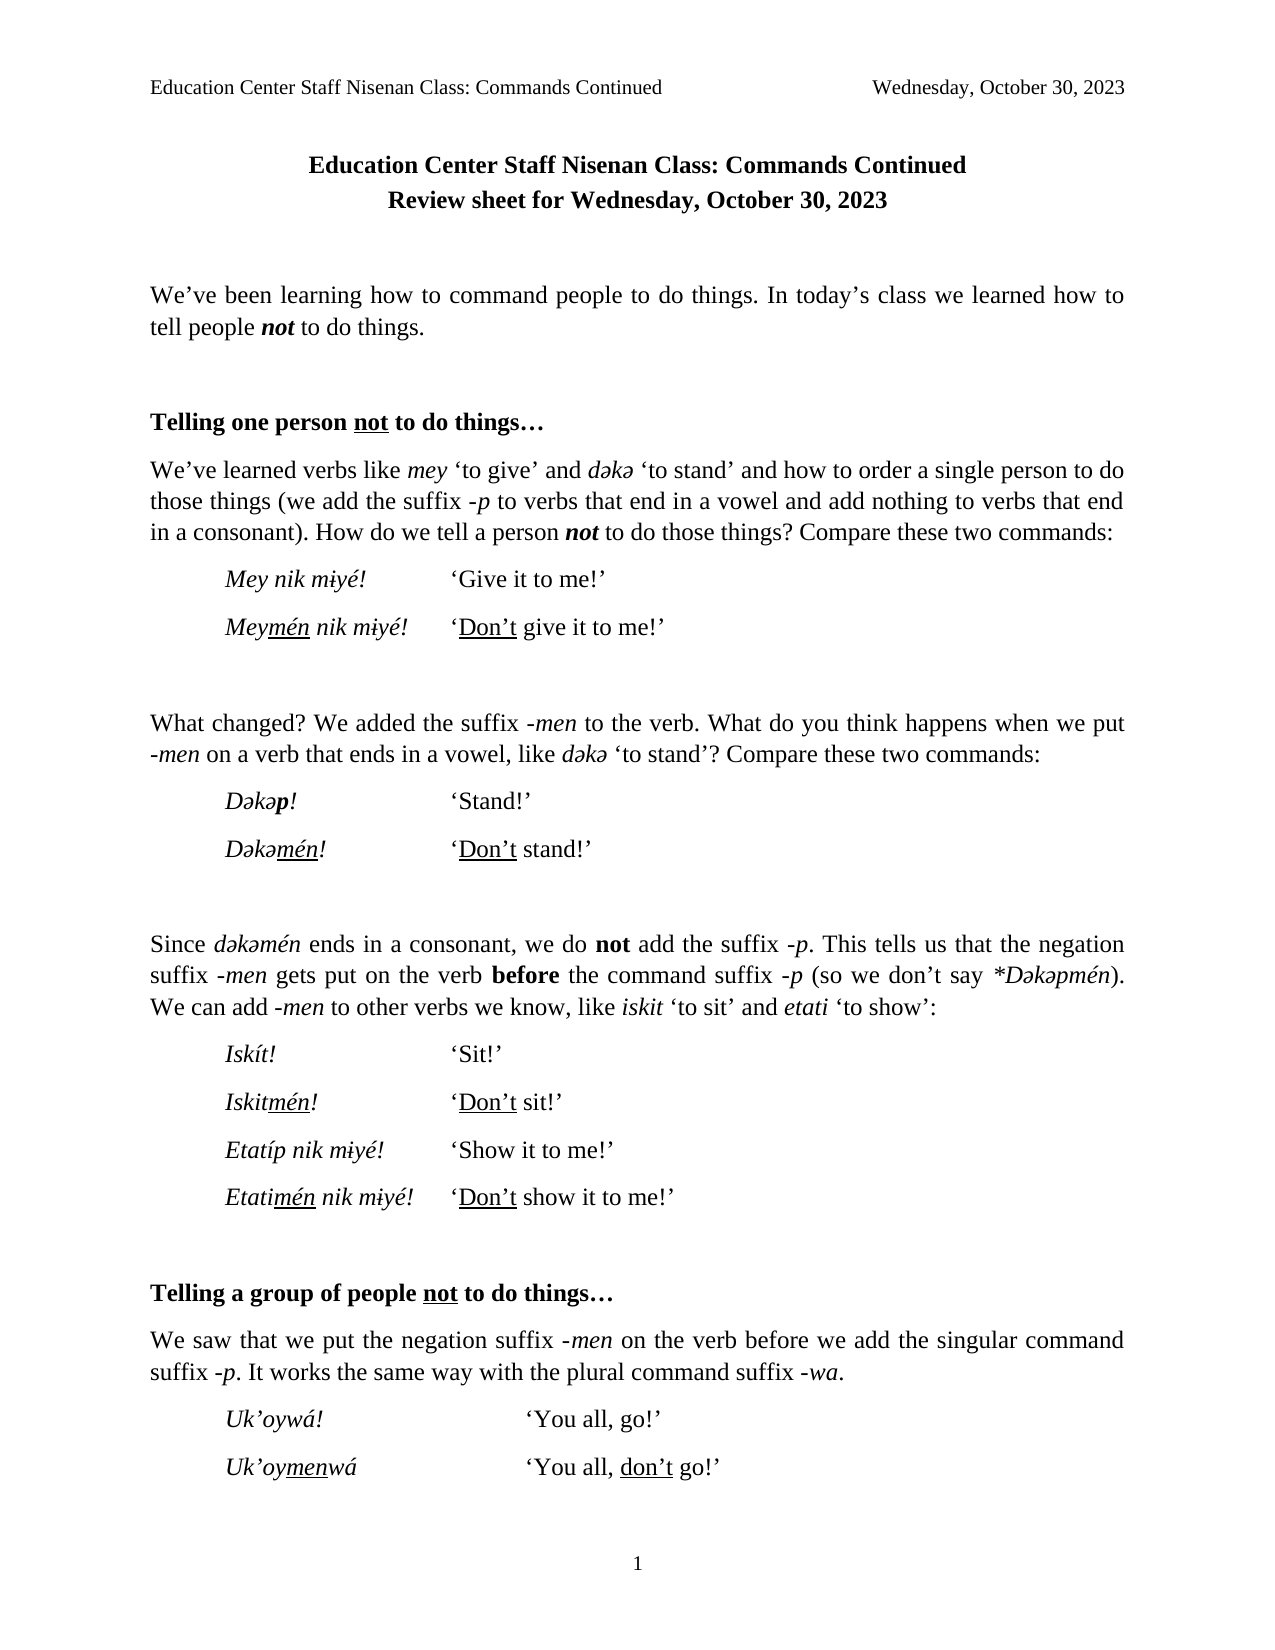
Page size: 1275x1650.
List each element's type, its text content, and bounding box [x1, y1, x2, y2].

text Since dəkəmén ends in a consonant, we do not add the suffix -p. This tells us that the negation suffix -men gets put on the verb before the command suffix -p (so we don’t say *Dəkəpmén). We can add -men to other verbs we know, like iskit ‘to sit’ and etati ‘to show’: [150, 929, 1125, 1020]
text Uk’oywá! ‘You all, go!’ [150, 1404, 1125, 1433]
text Review sheet for Wednesday, October 30, 2023 [150, 185, 1125, 214]
text What changed? We added the suffix -men to the verb. What do you think happens when we put -men on a verb that ends in a vowel, like dəkə ‘to stand’? Compare these two commands: [150, 708, 1125, 767]
text Dəkəmén! ‘Don’t stand!’ [150, 834, 1125, 863]
text We’ve been learning how to command people to do things. In today’s class we learned how to tell people not to do things. [150, 281, 1125, 340]
text Uk’oymenwá ‘You all, don’t go!’ [150, 1452, 1125, 1481]
text Telling a group of people not to do things… [150, 1278, 1125, 1307]
text Education Center Staff Nisenan Class: Commands Continued [150, 150, 1125, 179]
text We’ve learned verbs like mey ‘to give’ and dəkə ‘to stand’ and how to order a single person to do those things (we add the suffix -p to verbs that end in a vowel and add nothing to verbs that end in a consonant). How do we tell a person not to do those things? Compare these two commands: [150, 455, 1125, 546]
text Dəkəp! ‘Stand!’ [150, 786, 1125, 815]
text Etatimén nik mɨyé! ‘Don’t show it to me!’ [150, 1182, 1125, 1211]
text Meymén nik mɨyé! ‘Don’t give it to me!’ [150, 612, 1125, 641]
text Iskitmén! ‘Don’t sit!’ [150, 1087, 1125, 1116]
text Etatíp nik mɨyé! ‘Show it to me!’ [150, 1135, 1125, 1163]
text Telling one person not to do things… [150, 407, 1125, 436]
text Iskít! ‘Sit!’ [150, 1039, 1125, 1068]
text Mey nik mɨyé! ‘Give it to me!’ [150, 564, 1125, 593]
text We saw that we put the negation suffix -men on the verb before we add the singular command suffix -p. It works the same way with the plural command suffix -wa. [150, 1326, 1125, 1385]
